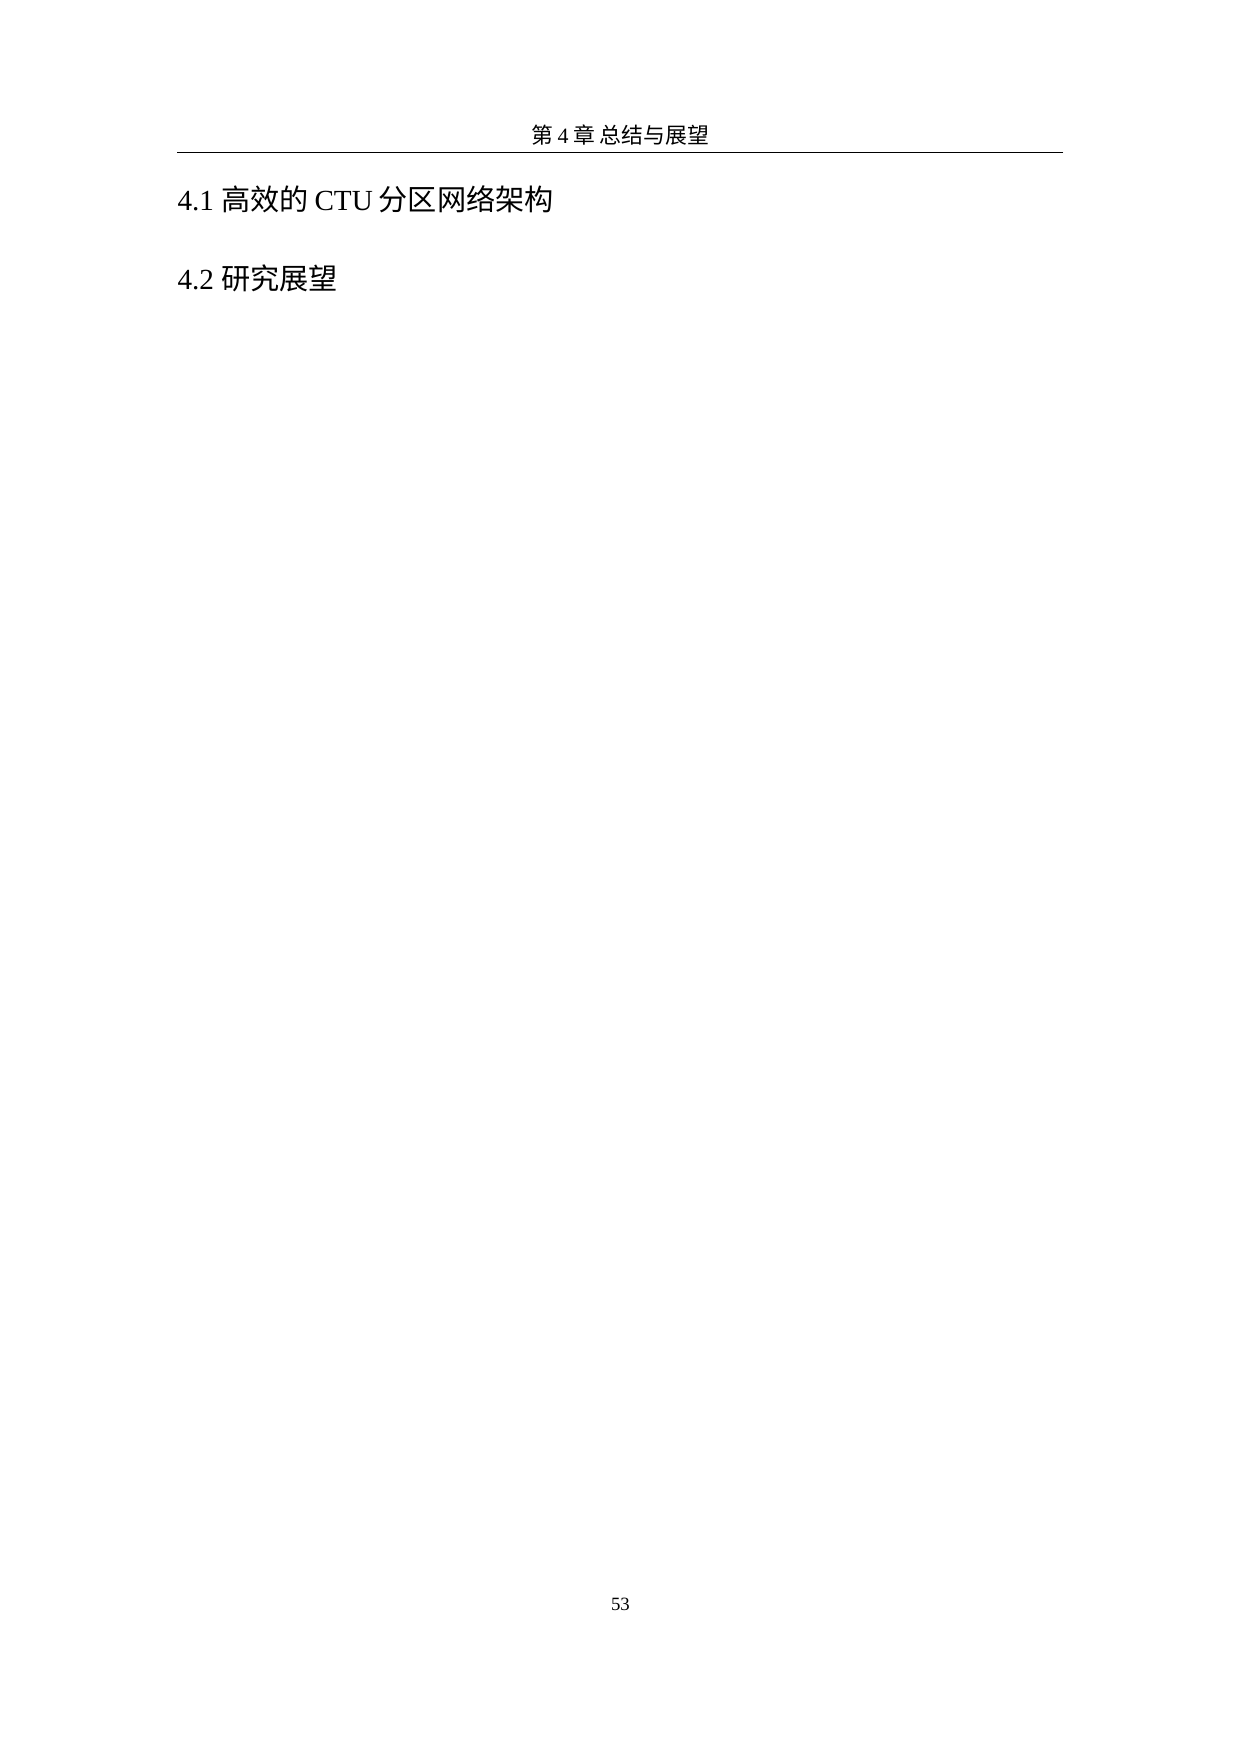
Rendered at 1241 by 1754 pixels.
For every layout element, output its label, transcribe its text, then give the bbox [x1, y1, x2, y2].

subtitle 研究展望 [177, 256, 1063, 298]
subtitle 高效的CTU分区网络架构 [177, 177, 1063, 219]
